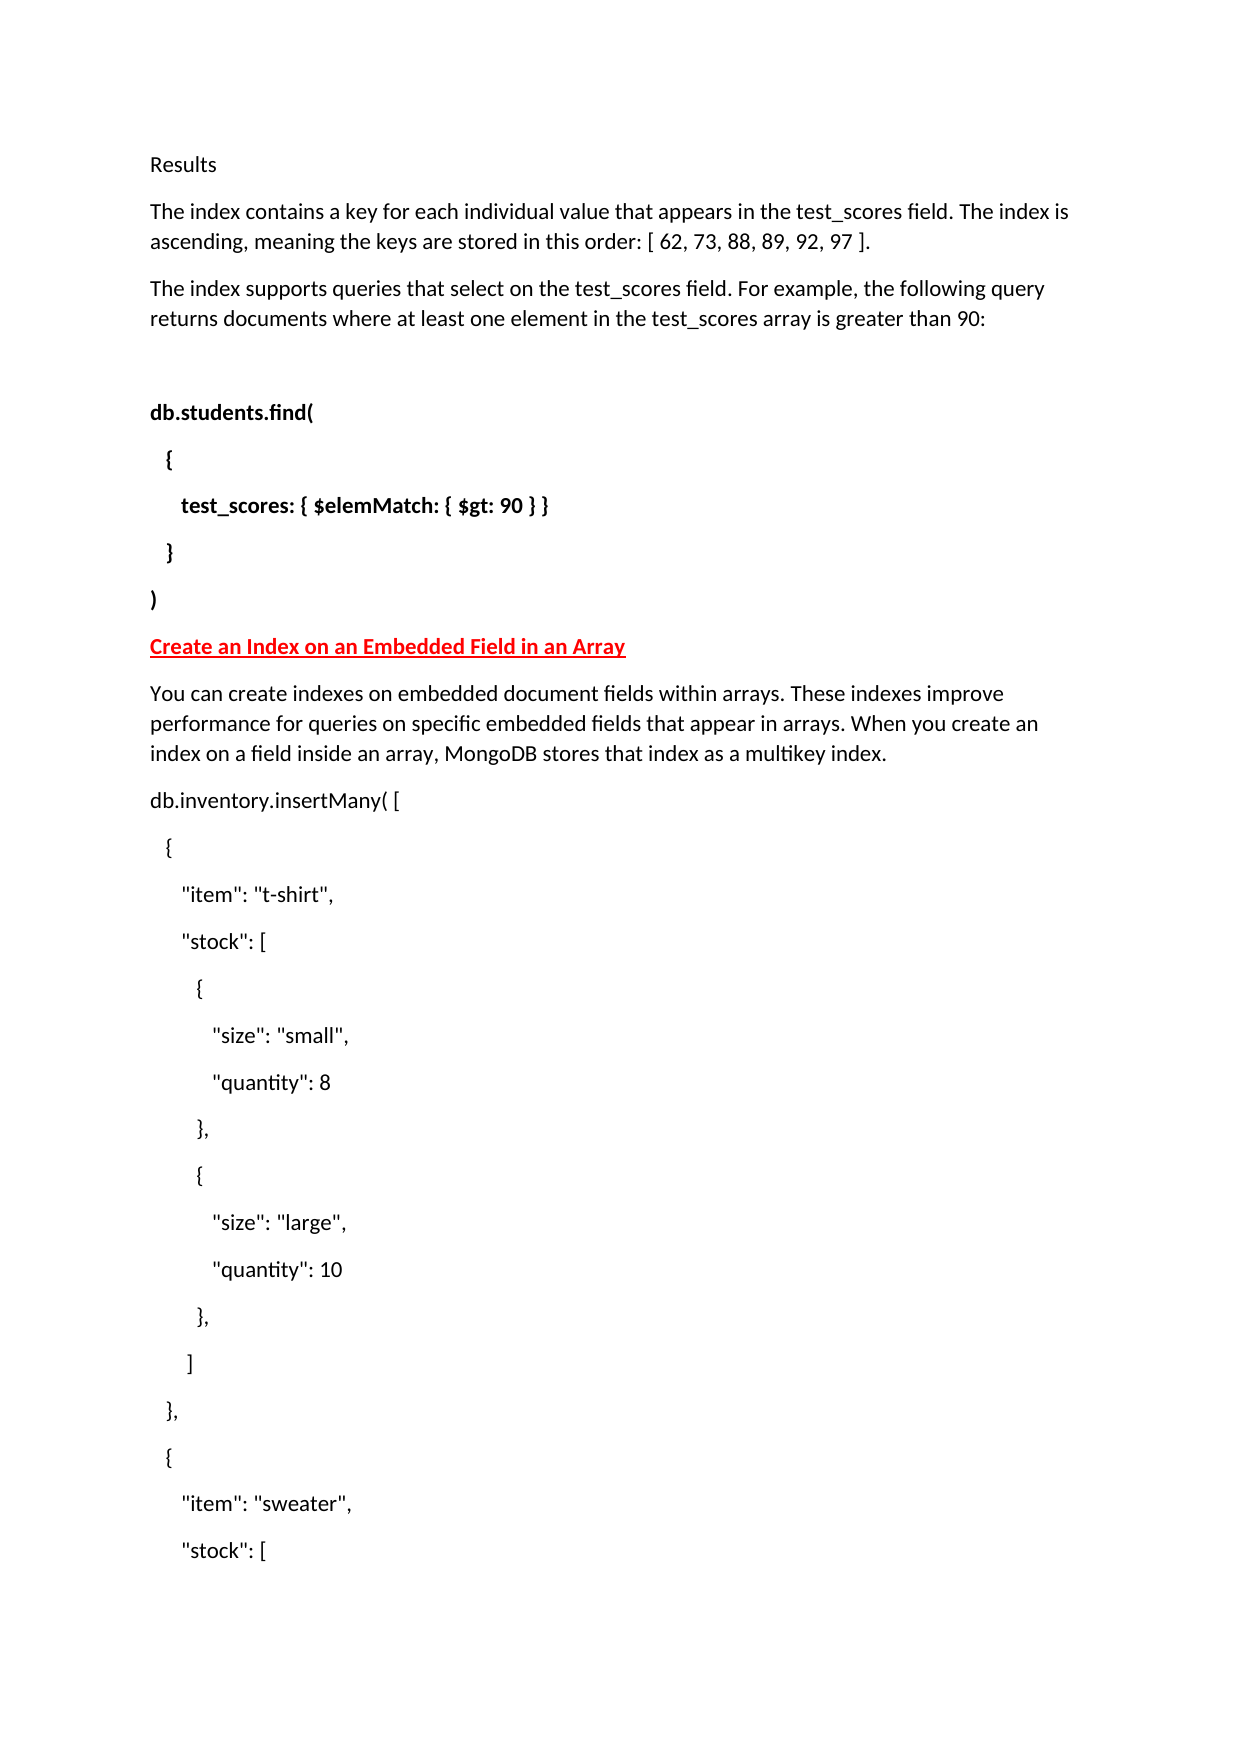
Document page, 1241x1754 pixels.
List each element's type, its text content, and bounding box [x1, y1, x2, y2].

text The index contains a key for each individual value that appears in the test_scores field. The index is ascending, meaning the keys are stored in this order: [ 62, 73, 88, 89, 92, 97 ]. [150, 197, 1090, 255]
text } [150, 538, 1090, 567]
text test_scores: { $elemMatch: { $gt: 90 } } [150, 492, 1090, 520]
text { [150, 974, 1090, 1002]
text "item": "t-shirt", [150, 880, 1090, 908]
text "item": "sweater", [150, 1489, 1090, 1518]
text db.students.find( [150, 398, 1090, 426]
text "quantity": 8 [150, 1068, 1090, 1096]
text }, [150, 1396, 1090, 1424]
text ) [150, 585, 1090, 613]
text "quantity": 10 [150, 1255, 1090, 1283]
text The index supports queries that select on the test_scores field. For example, the following query returns documents where at least one element in the test_scores array is greater than 90: [150, 274, 1090, 332]
text Results [150, 150, 1090, 178]
text { [150, 1161, 1090, 1189]
text }, [150, 1302, 1090, 1330]
text "size": "small", [150, 1021, 1090, 1049]
text ] [150, 1349, 1090, 1377]
text }, [150, 1114, 1090, 1143]
text Create an Index on an Embedded Field in an Array [150, 632, 1090, 660]
text You can create indexes on embedded document fields within arrays. These indexes improve performance for queries on specific embedded fields that appear in arrays. When you create an index on a field inside an array, MongoDB stores that index as a multikey index. [150, 679, 1090, 768]
text db.inventory.insertMany( [ [150, 786, 1090, 814]
text { [150, 833, 1090, 861]
text "size": "large", [150, 1208, 1090, 1236]
text { [150, 1443, 1090, 1471]
text { [150, 445, 1090, 473]
text "stock": [ [150, 1536, 1090, 1564]
text "stock": [ [150, 927, 1090, 955]
